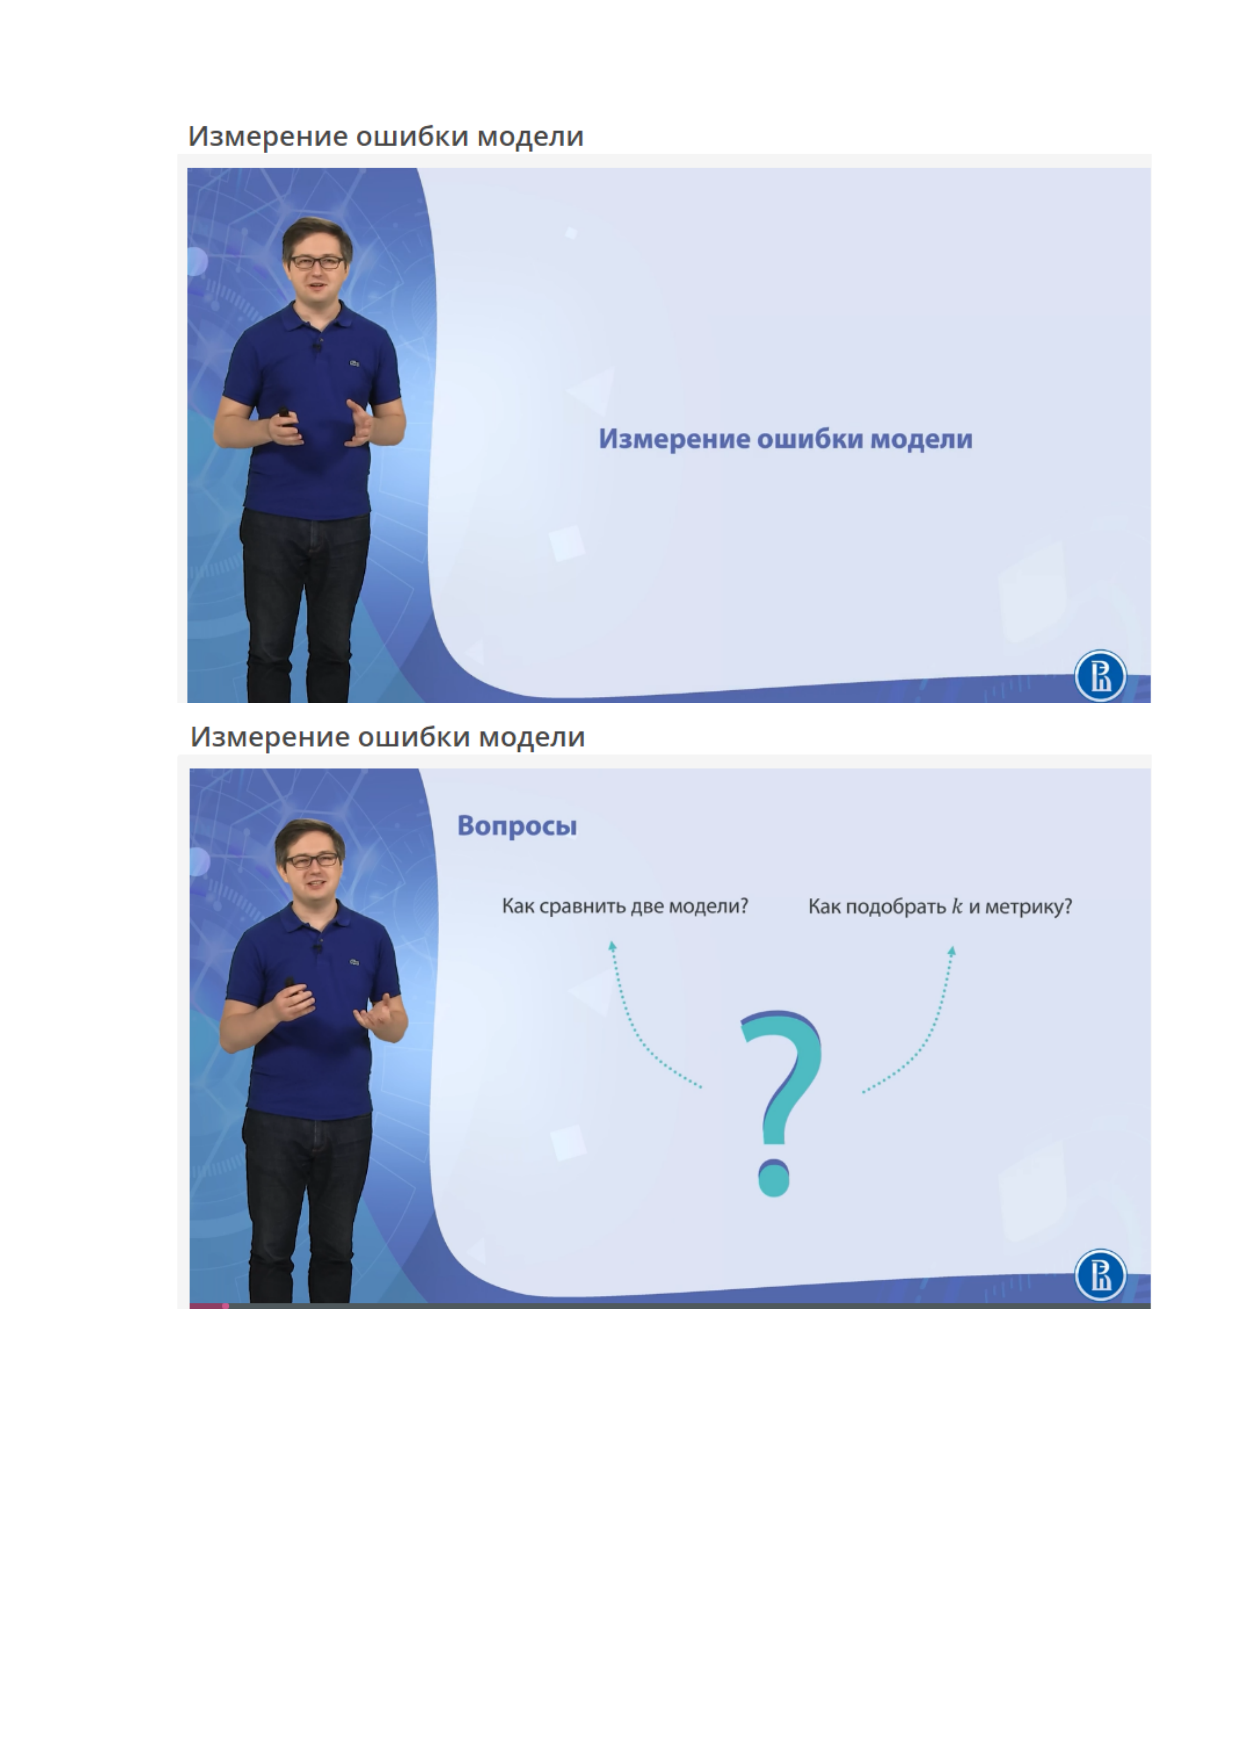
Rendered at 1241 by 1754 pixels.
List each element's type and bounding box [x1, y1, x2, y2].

picture [177, 118, 1152, 703]
picture [177, 721, 1152, 1309]
